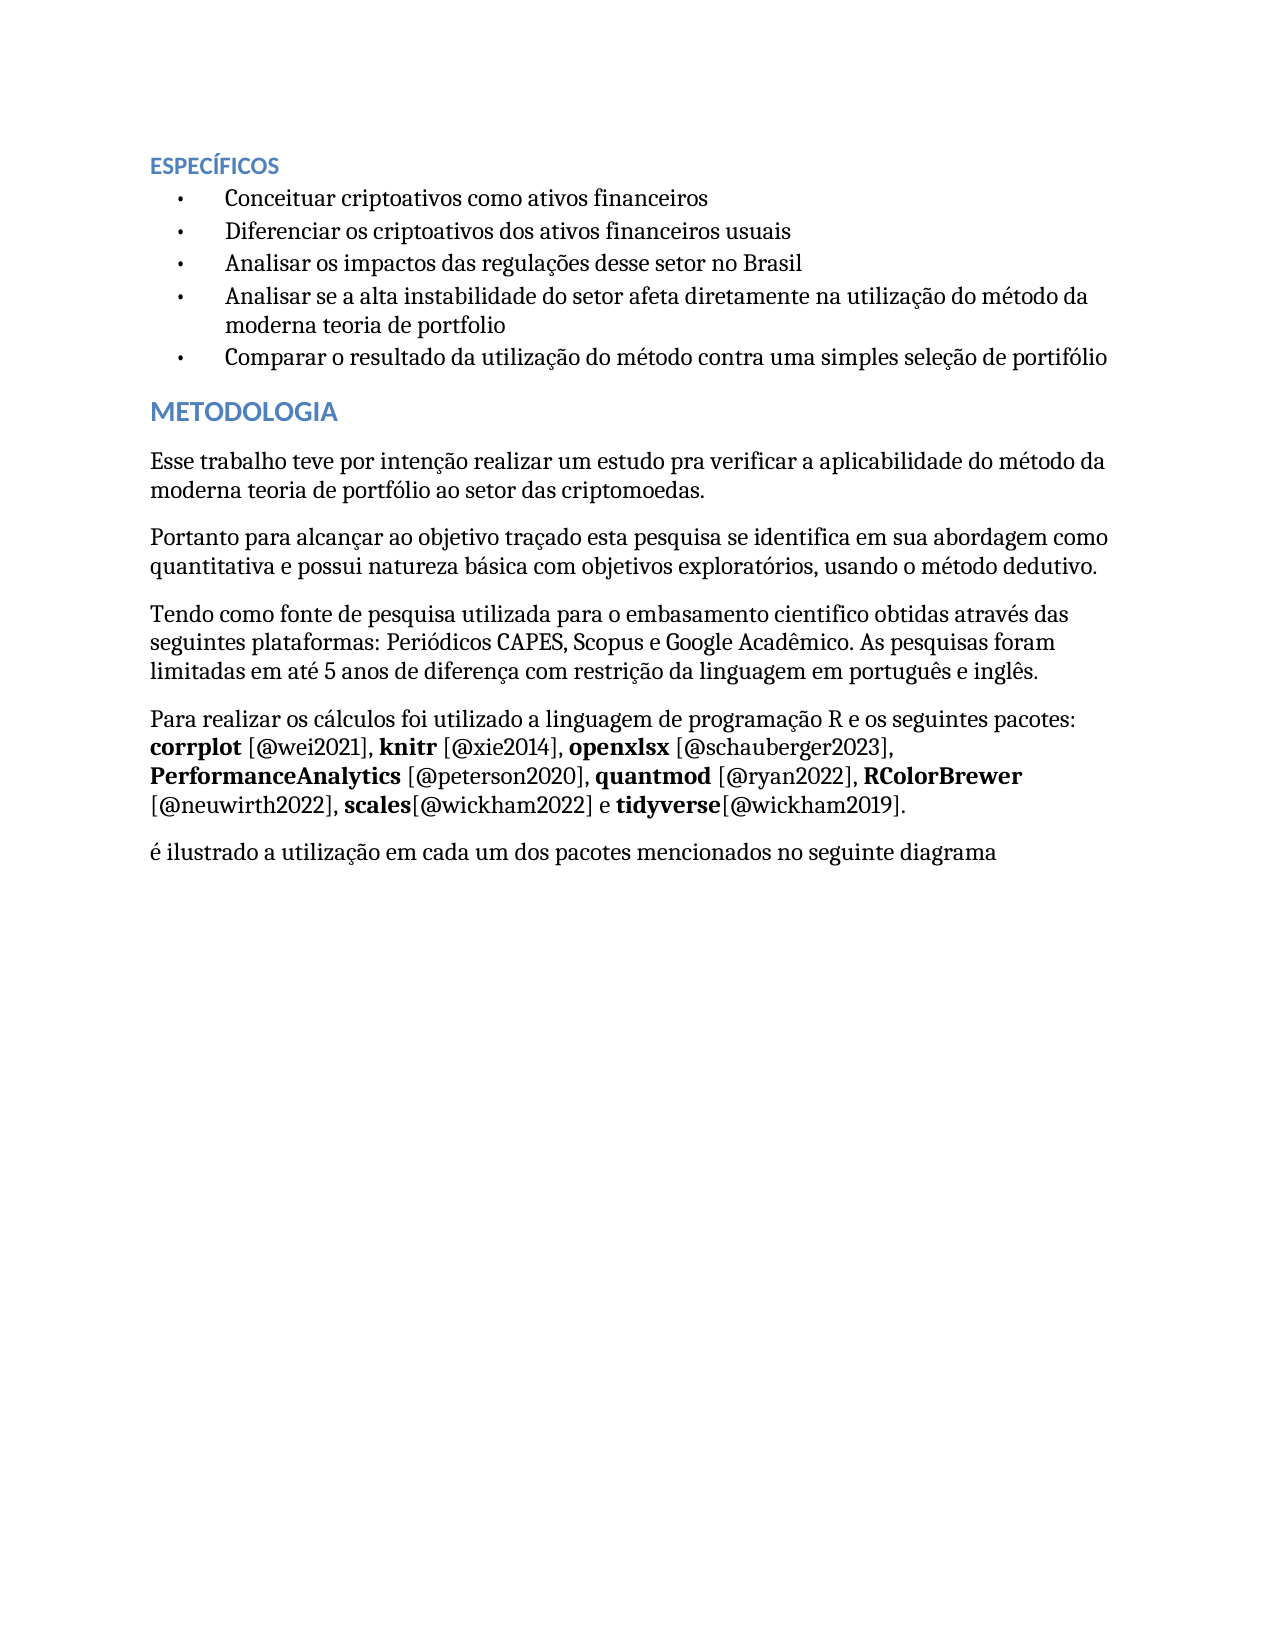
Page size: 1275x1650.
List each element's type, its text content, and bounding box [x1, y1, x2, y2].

list Diferenciar os criptoativos dos ativos financeiros usuais [175, 217, 1125, 246]
list Analisar os impactos das regulações desse setor no Brasil [175, 249, 1125, 278]
subtitle METODOLOGIA [150, 393, 1125, 428]
subtitle ESPECÍFICOS [150, 150, 1125, 181]
text Portanto para alcançar ao objetivo traçado esta pesquisa se identifica em sua abordagem como quantitativa e possui natureza básica com objetivos exploratórios, usando o método dedutivo. [150, 523, 1125, 581]
text Para realizar os cálculos foi utilizado a linguagem de programação R e os seguintes pacotes: corrplot [@wei2021], knitr [@xie2014], openxlsx [@schauberger2023], PerformanceAnalytics [@peterson2020], quantmod [@ryan2022], RColorBrewer [@neuwirth2022], scales[@wickham2022] e tidyverse[@wickham2019]. [150, 704, 1125, 819]
list Comparar o resultado da utilização do método contra uma simples seleção de portifólio [175, 343, 1125, 372]
list Analisar se a alta instabilidade do setor afeta diretamente na utilização do método da moderna teoria de portfolio [175, 282, 1125, 339]
text é ilustrado a utilização em cada um dos pacotes mencionados no seguinte diagrama [150, 838, 1125, 867]
text Esse trabalho teve por intenção realizar um estudo pra verificar a aplicabilidade do método da moderna teoria de portfólio ao setor das criptomoedas. [150, 447, 1125, 504]
list Conceituar criptoativos como ativos financeiros [175, 184, 1125, 213]
text Tendo como fonte de pesquisa utilizada para o embasamento cientifico obtidas através das seguintes plataformas: Periódicos CAPES, Scopus e Google Acadêmico. As pesquisas foram limitadas em até 5 anos de diferença com restrição da linguagem em português e inglês. [150, 599, 1125, 686]
